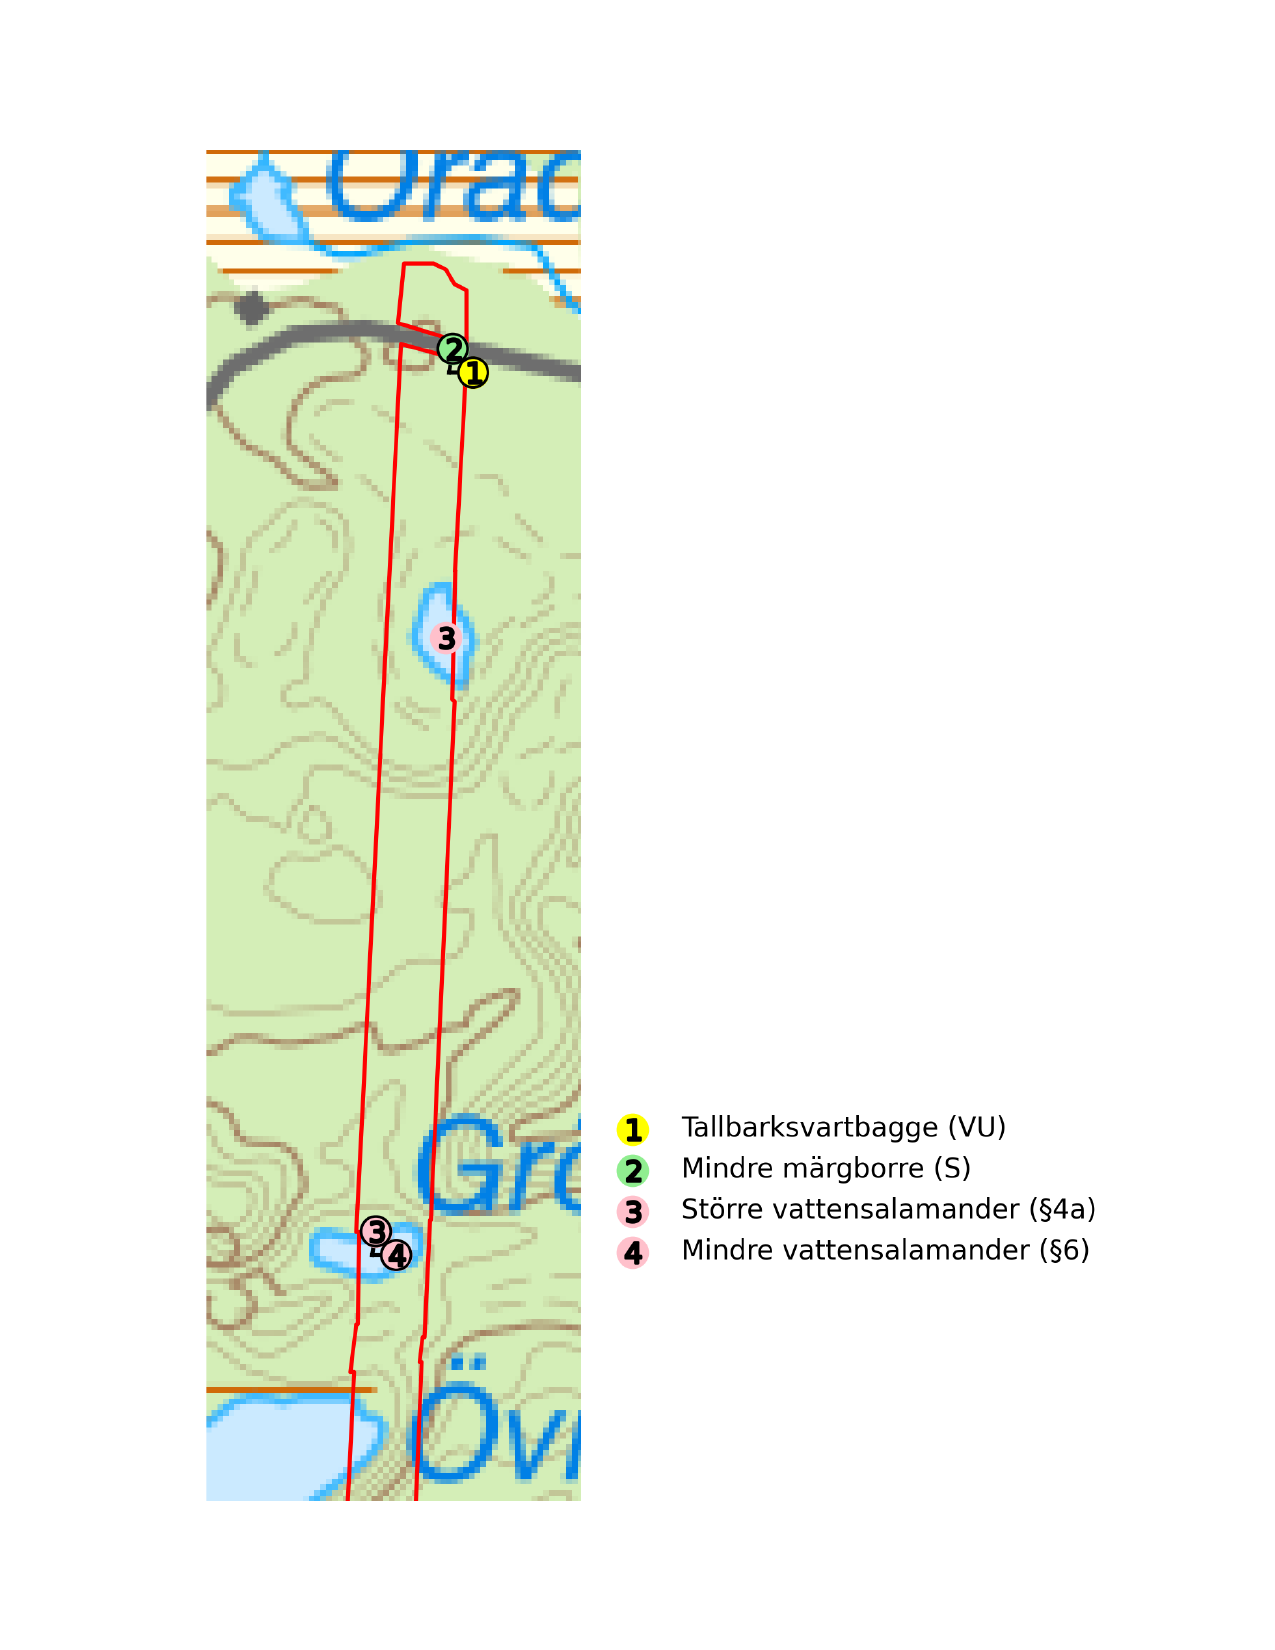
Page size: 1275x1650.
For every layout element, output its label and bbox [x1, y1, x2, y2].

picture [206, 150, 1107, 1501]
